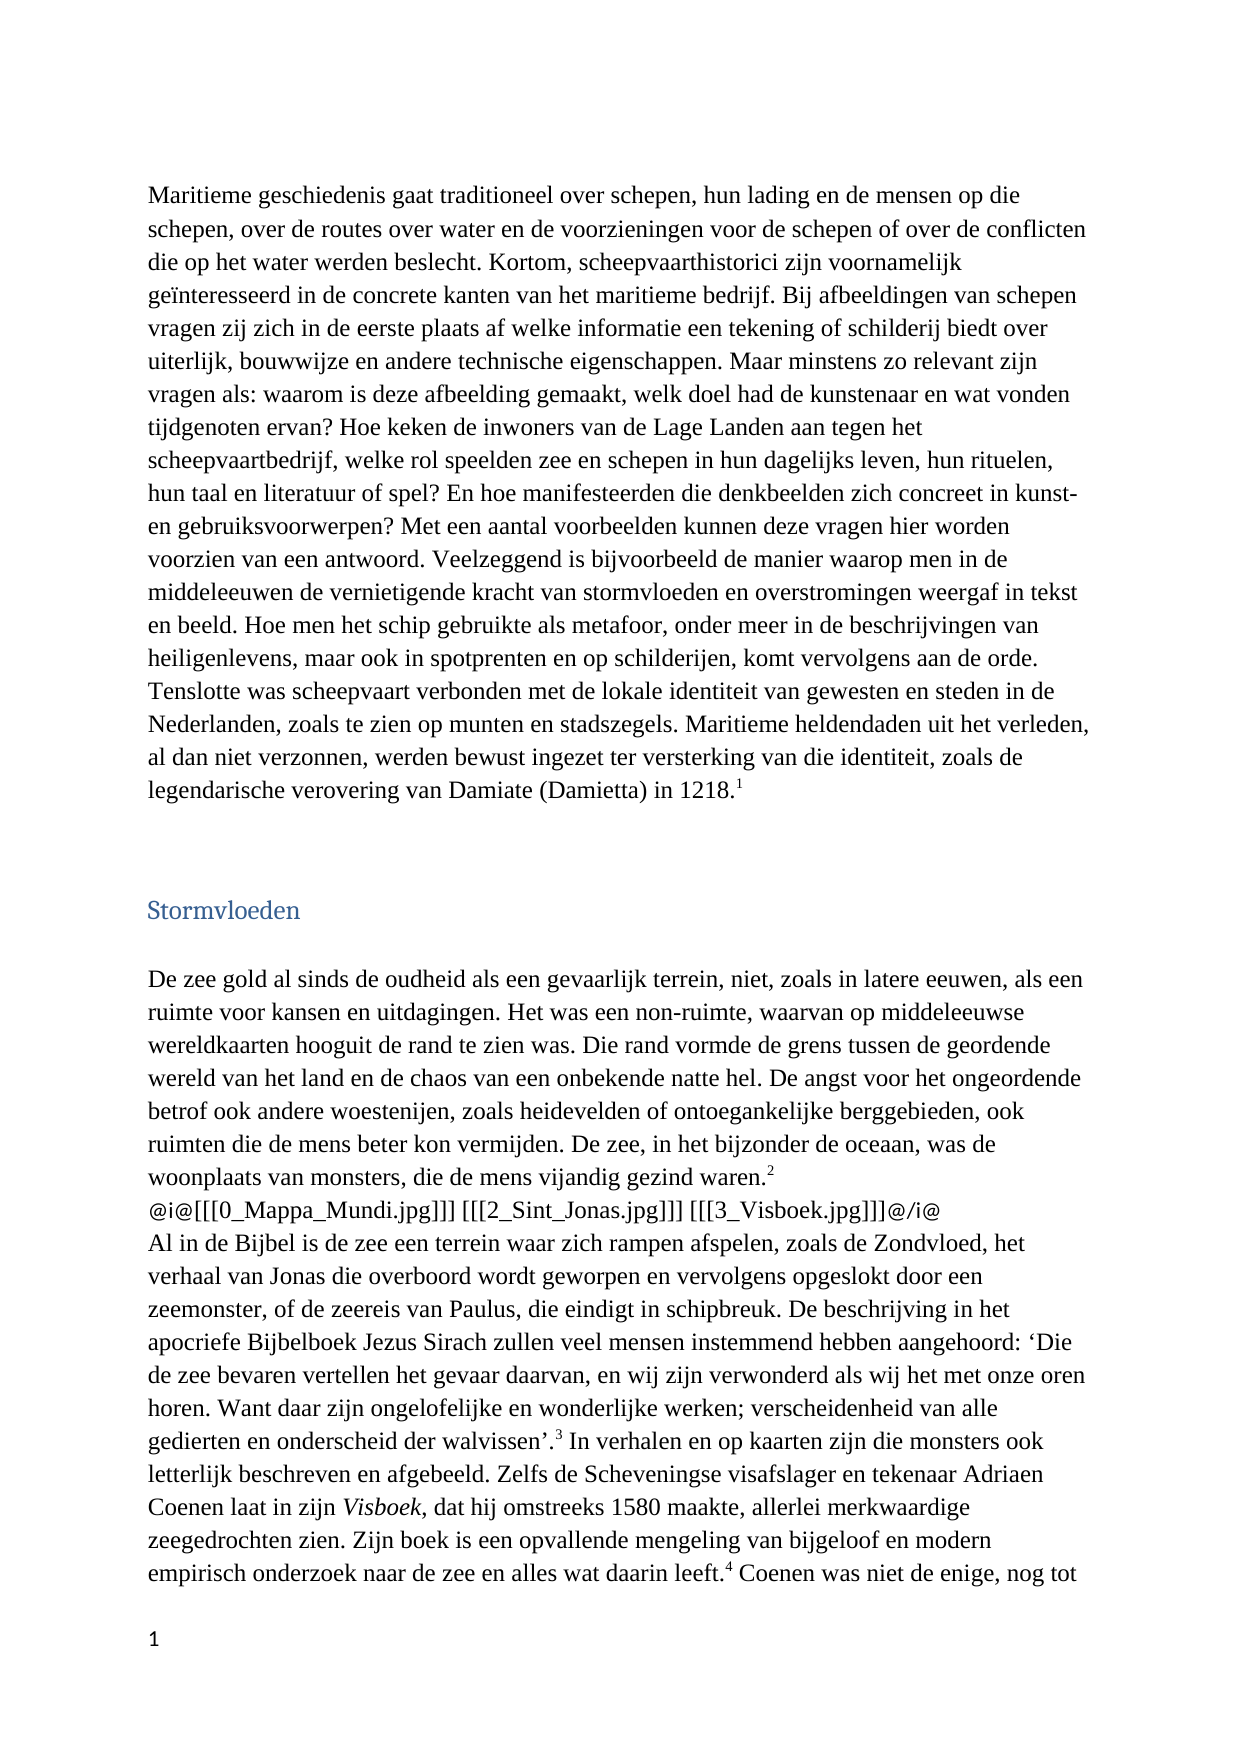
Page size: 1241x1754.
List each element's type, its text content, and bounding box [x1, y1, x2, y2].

text Maritieme geschiedenis gaat traditioneel over schepen, hun lading en de mensen op die schepen, over de routes over water en de voorzieningen voor de schepen of over de conflicten die op het water werden beslecht. Kortom, scheepvaarthistorici zijn voornamelijk geïnteresseerd in de concrete kanten van het maritieme bedrijf. Bij afbeeldingen van schepen vragen zij zich in de eerste plaats af welke informatie een tekening of schilderij biedt over uiterlijk, bouwwijze en andere technische eigenschappen. Maar minstens zo relevant zijn vragen als: waarom is deze afbeelding gemaakt, welk doel had de kunstenaar en wat vonden tijdgenoten ervan? Hoe keken de inwoners van de Lage Landen aan tegen het scheepvaartbedrijf, welke rol speelden zee en schepen in hun dagelijks leven, hun rituelen, hun taal en literatuur of spel? En hoe manifesteerden die denkbeelden zich concreet in kunst- en gebruiksvoorwerpen? Met een aantal voorbeelden kunnen deze vragen hier worden voorzien van een antwoord. Veelzeggend is bijvoorbeeld de manier waarop men in de middeleeuwen de vernietigende kracht van stormvloeden en overstromingen weergaf in tekst en beeld. Hoe men het schip gebruikte als metafoor, onder meer in de beschrijvingen van heiligenlevens, maar ook in spotprenten en op schilderijen, komt vervolgens aan de orde. Tenslotte was scheepvaart verbonden met de lokale identiteit van gewesten en steden in de Nederlanden, zoals te zien op munten en stadszegels. Maritieme heldendaden uit het verleden, al dan niet verzonnen, werden bewust ingezet ter versterking van die identiteit, zoals de legendarische verovering van Damiate (Damietta) in 1218. [148, 181, 1093, 804]
subtitle Stormvloeden [148, 895, 1093, 926]
text De zee gold al sinds de oudheid als een gevaarlijk terrein, niet, zoals in latere eeuwen, als een ruimte voor kansen en uitdagingen. Het was een non-ruimte, waarvan op middeleeuwse wereldkaarten hooguit de rand te zien was. Die rand vormde de grens tussen de geordende wereld van het land en de chaos van een onbekende natte hel. De angst voor het ongeordende betrof ook andere woestenijen, zoals heidevelden of ontoegankelijke berggebieden, ook ruimten die de mens beter kon vermijden. De zee, in het bijzonder de oceaan, was de woonplaats van monsters, die de mens vijandig gezind waren. [148, 964, 1093, 1191]
text @i@[[[0_Mappa_Mundi.jpg]]] [[[2_Sint_Jonas.jpg]]] [[[3_Visboek.jpg]]]@/i@ [148, 1195, 1093, 1224]
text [148, 1228, 1093, 1587]
